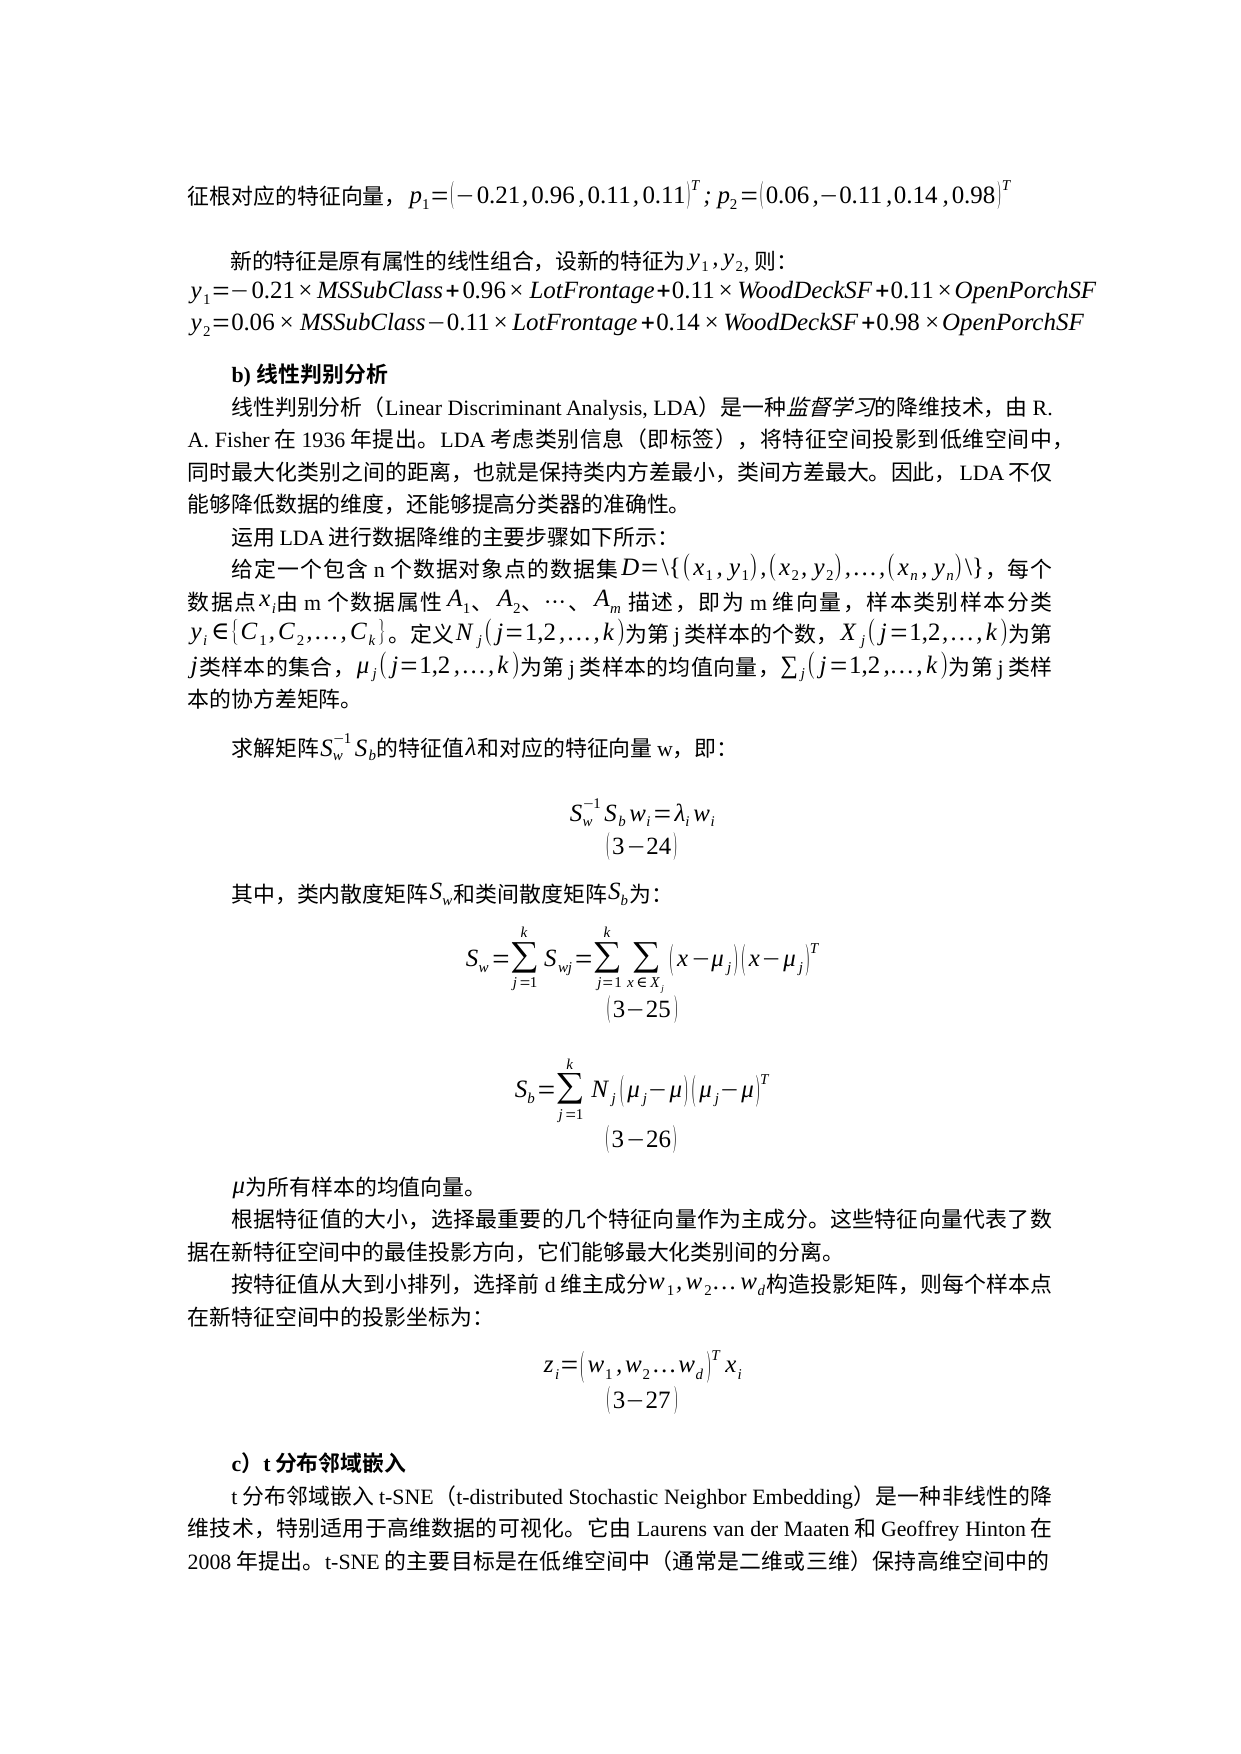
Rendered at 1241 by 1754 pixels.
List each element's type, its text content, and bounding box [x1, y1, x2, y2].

text 根据特征值的大小，选择最重要的几个特征向量作为主成分。这些特征向量代表了数据在新特征空间中的最佳投影方向，它们能够最大化类别间的分离。 [187, 1202, 1053, 1267]
text 新的特征是原有属性的线性组合，设新的特征为, 则： [187, 243, 1053, 276]
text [187, 162, 1053, 227]
text 其中，类内散度矩阵和类间散度矩阵为： [187, 877, 1053, 909]
text 给定一个包含n个数据对象点的数据集，每个数据点由m个数据属性、、…、 描述，即为m维向量，样本类别样本分类。定义为第j类样本的个数，为第类样本的集合，为第j类样本的均值向量，为第j类样本的协方差矩阵。 [187, 552, 1053, 714]
text 为所有样本的均值向量。 [187, 1169, 1053, 1202]
text 运用LDA进行数据降维的主要步骤如下所示： [187, 519, 1053, 552]
text 求解矩阵的特征值和对应的特征向量w，即： [187, 714, 1053, 779]
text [187, 1478, 1053, 1576]
text 线性判别分析（Linear Discriminant Analysis, LDA）是一种监督学习的降维技术，由R. A. Fisher在1936年提出。LDA考虑类别信息（即标签），将特征空间投影到低维空间中，同时最大化类别之间的距离，也就是保持类内方差最小，类间方差最大。因此，LDA不仅能够降低数据的维度，还能够提高分类器的准确性。 [187, 389, 1053, 519]
text 按特征值从大到小排列，选择前d维主成分构造投影矩阵，则每个样本点在新特征空间中的投影坐标为： [187, 1267, 1053, 1332]
text b) 线性判别分析 [187, 357, 1053, 389]
text c）t分布邻域嵌入 [187, 1446, 1053, 1478]
